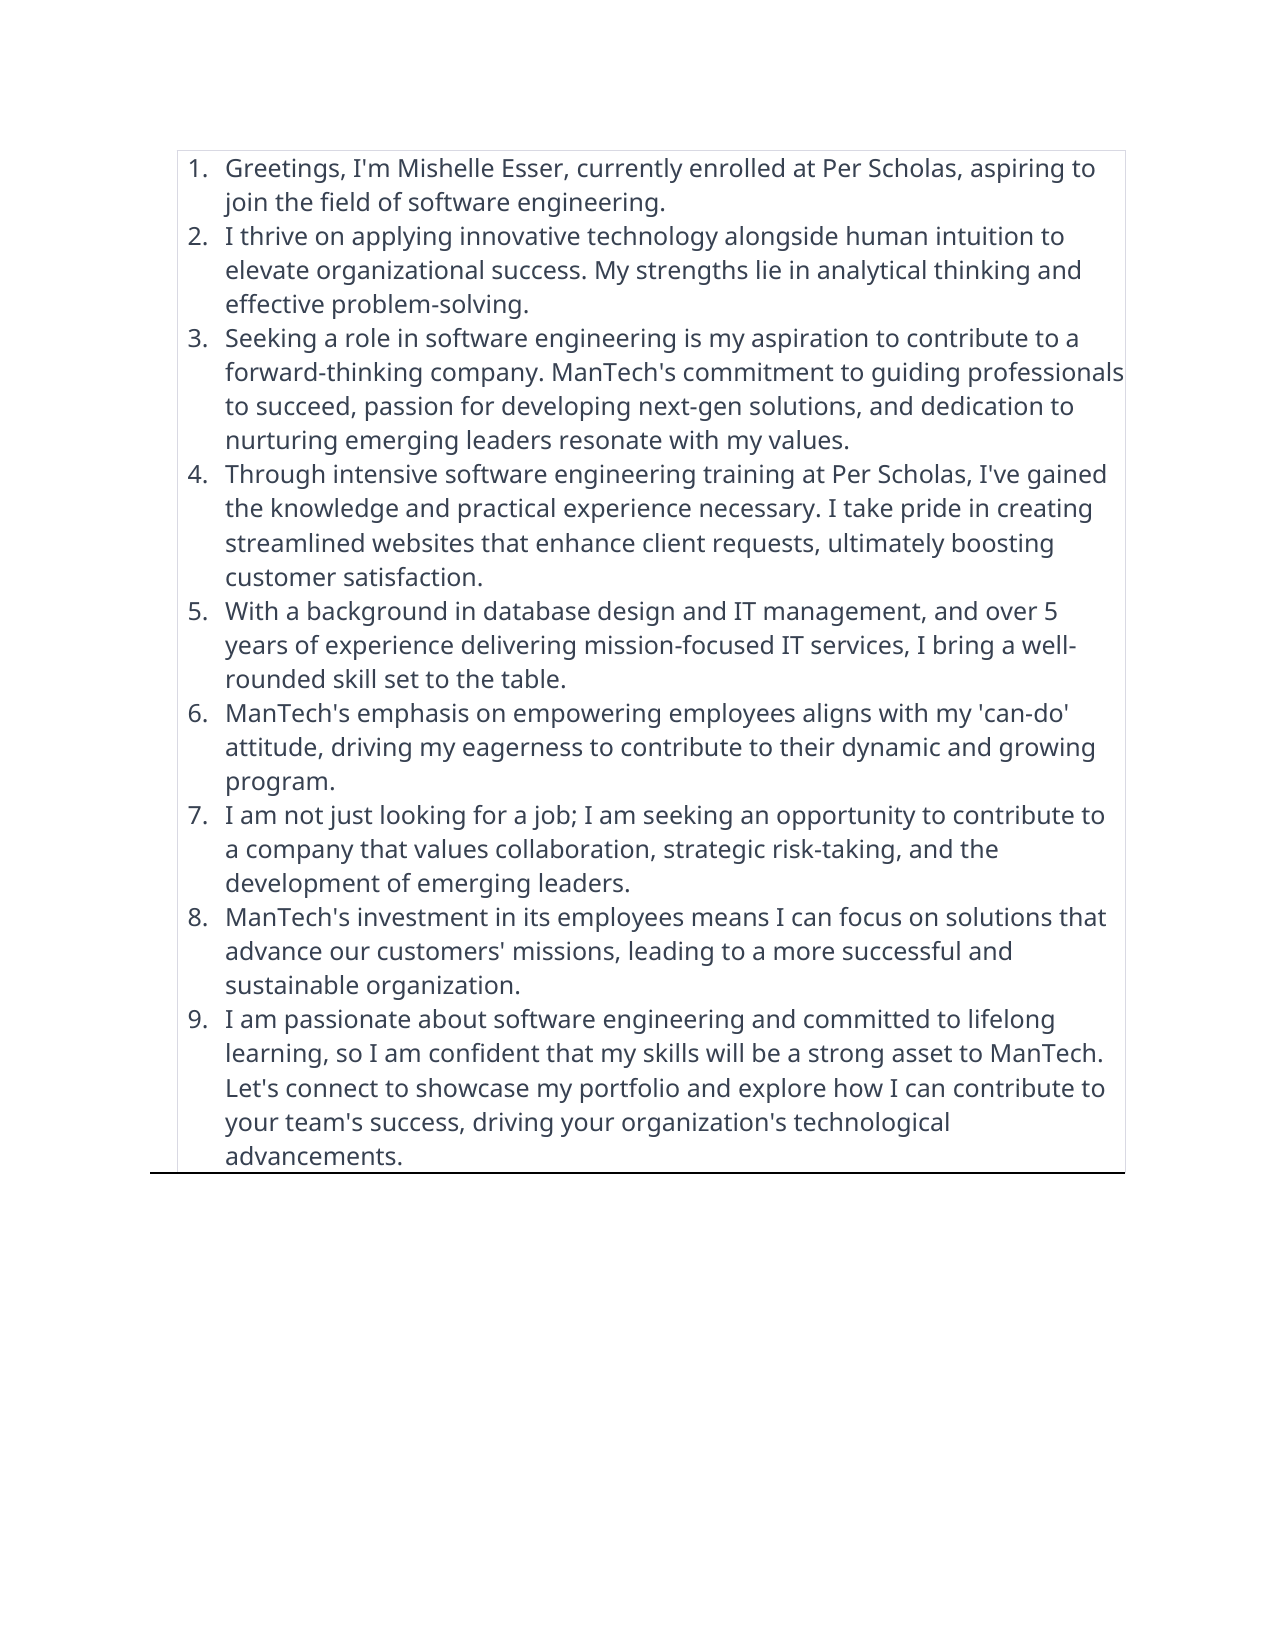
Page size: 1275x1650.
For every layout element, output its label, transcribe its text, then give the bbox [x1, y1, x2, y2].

list Seeking a role in software engineering is my aspiration to contribute to a forward-thinking company. ManTech's commitment to guiding professionals to succeed, passion for developing next-gen solutions, and dedication to nurturing emerging leaders resonate with my values. [178, 320, 1125, 457]
list ManTech's emphasis on empowering employees aligns with my 'can-do' attitude, driving my eagerness to contribute to their dynamic and growing program. [178, 695, 1125, 797]
list Greetings, I'm Mishelle Esser, currently enrolled at Per Scholas, aspiring to join the field of software engineering. [178, 151, 1125, 218]
list I am passionate about software engineering and committed to lifelong learning, so I am confident that my skills will be a strong asset to ManTech. Let's connect to showcase my portfolio and explore how I can contribute to your team's success, driving your organization's technological advancements. [178, 1002, 1125, 1172]
list With a background in database design and IT management, and over 5 years of experience delivering mission-focused IT services, I bring a well-rounded skill set to the table. [178, 593, 1125, 695]
list Through intensive software engineering training at Per Scholas, I've gained the knowledge and practical experience necessary. I take pride in creating streamlined websites that enhance client requests, ultimately boosting customer satisfaction. [178, 457, 1125, 593]
list ManTech's investment in its employees means I can focus on solutions that advance our customers' missions, leading to a more successful and sustainable organization. [178, 899, 1125, 1002]
list I am not just looking for a job; I am seeking an opportunity to contribute to a company that values collaboration, strategic risk-taking, and the development of emerging leaders. [178, 797, 1125, 899]
list I thrive on applying innovative technology alongside human intuition to elevate organizational success. My strengths lie in analytical thinking and effective problem-solving. [178, 218, 1125, 320]
